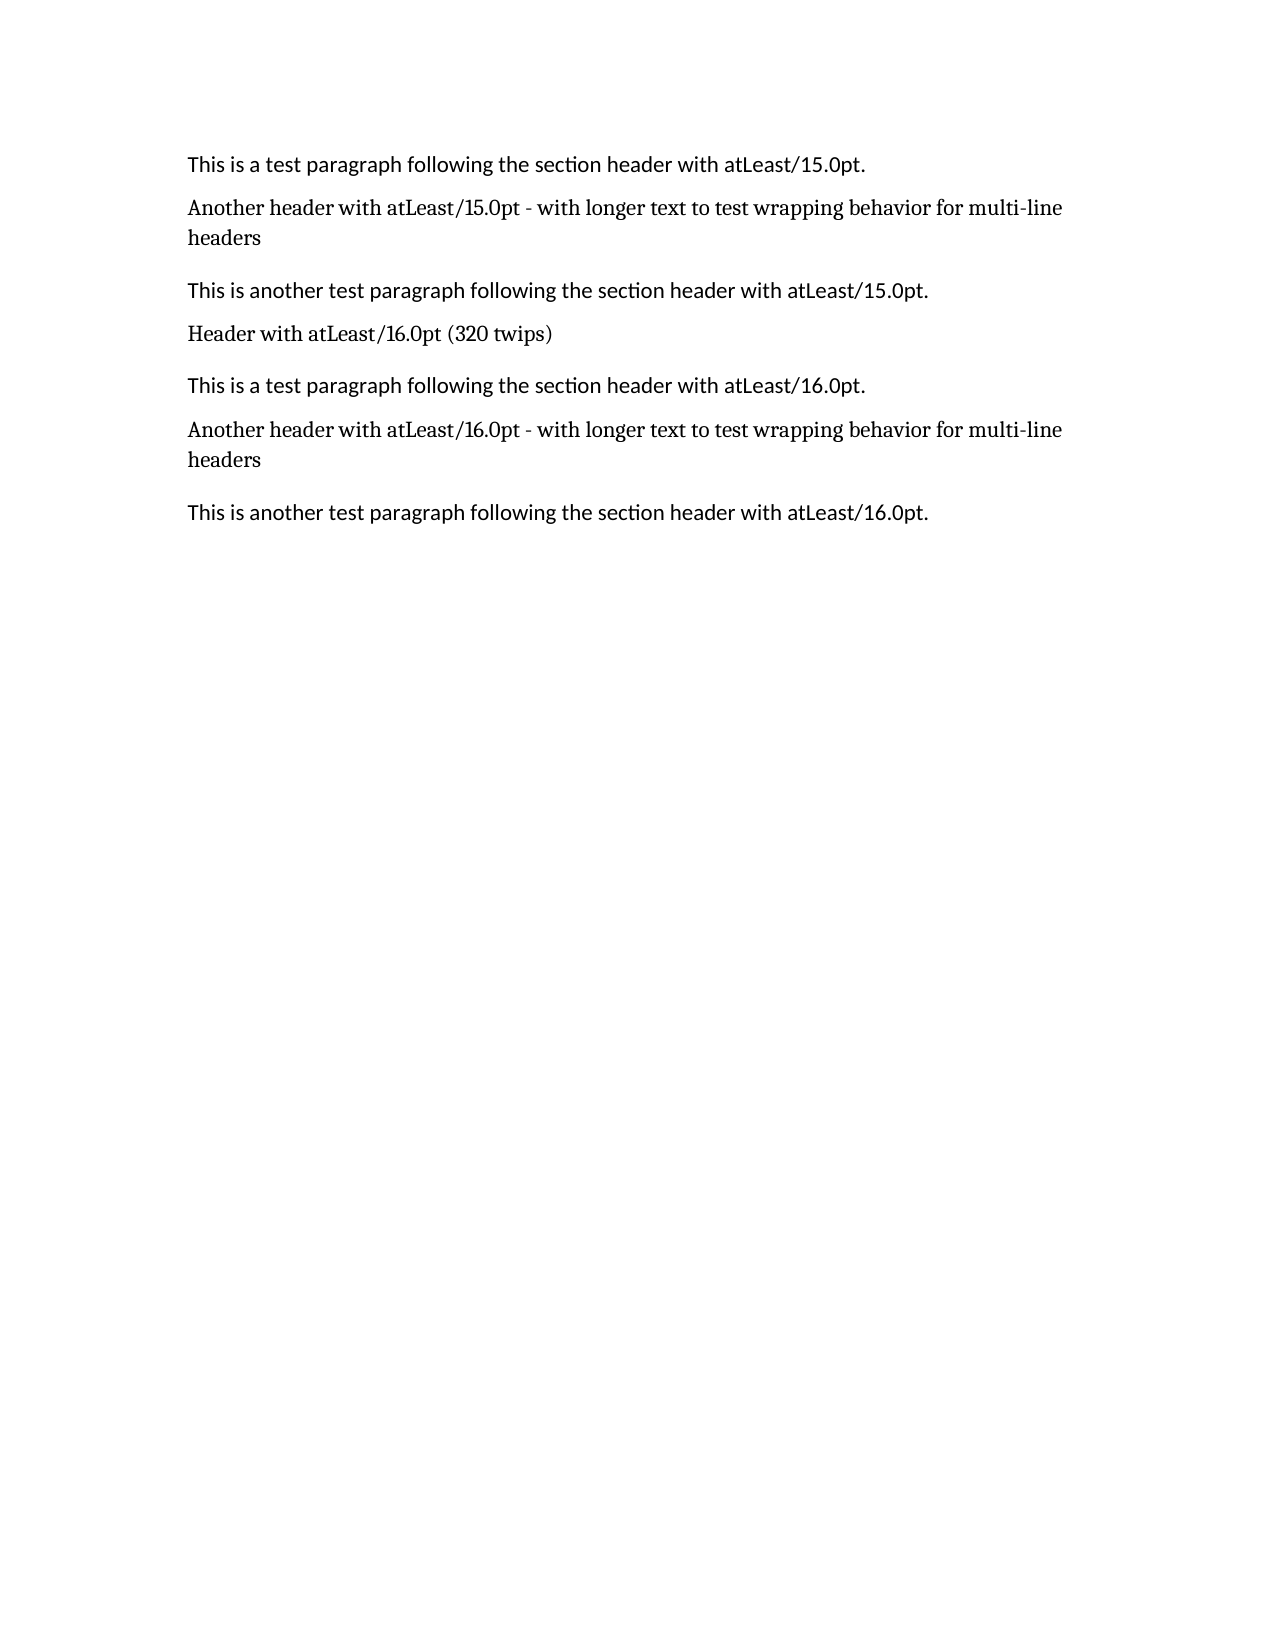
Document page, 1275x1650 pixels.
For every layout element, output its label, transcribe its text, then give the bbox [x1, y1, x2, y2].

text Another header with atLeast/16.0pt - with longer text to test wrapping behavior for multi-line headers [187, 416, 1087, 473]
text This is a test paragraph following the section header with atLeast/15.0pt. [187, 150, 1087, 178]
text This is another test paragraph following the section header with atLeast/15.0pt. [187, 276, 1087, 304]
text Another header with atLeast/15.0pt - with longer text to test wrapping behavior for multi-line headers [187, 195, 1087, 251]
text This is another test paragraph following the section header with atLeast/16.0pt. [187, 498, 1087, 526]
text Header with atLeast/16.0pt (320 twips) [187, 321, 1087, 347]
text This is a test paragraph following the section header with atLeast/16.0pt. [187, 372, 1087, 400]
